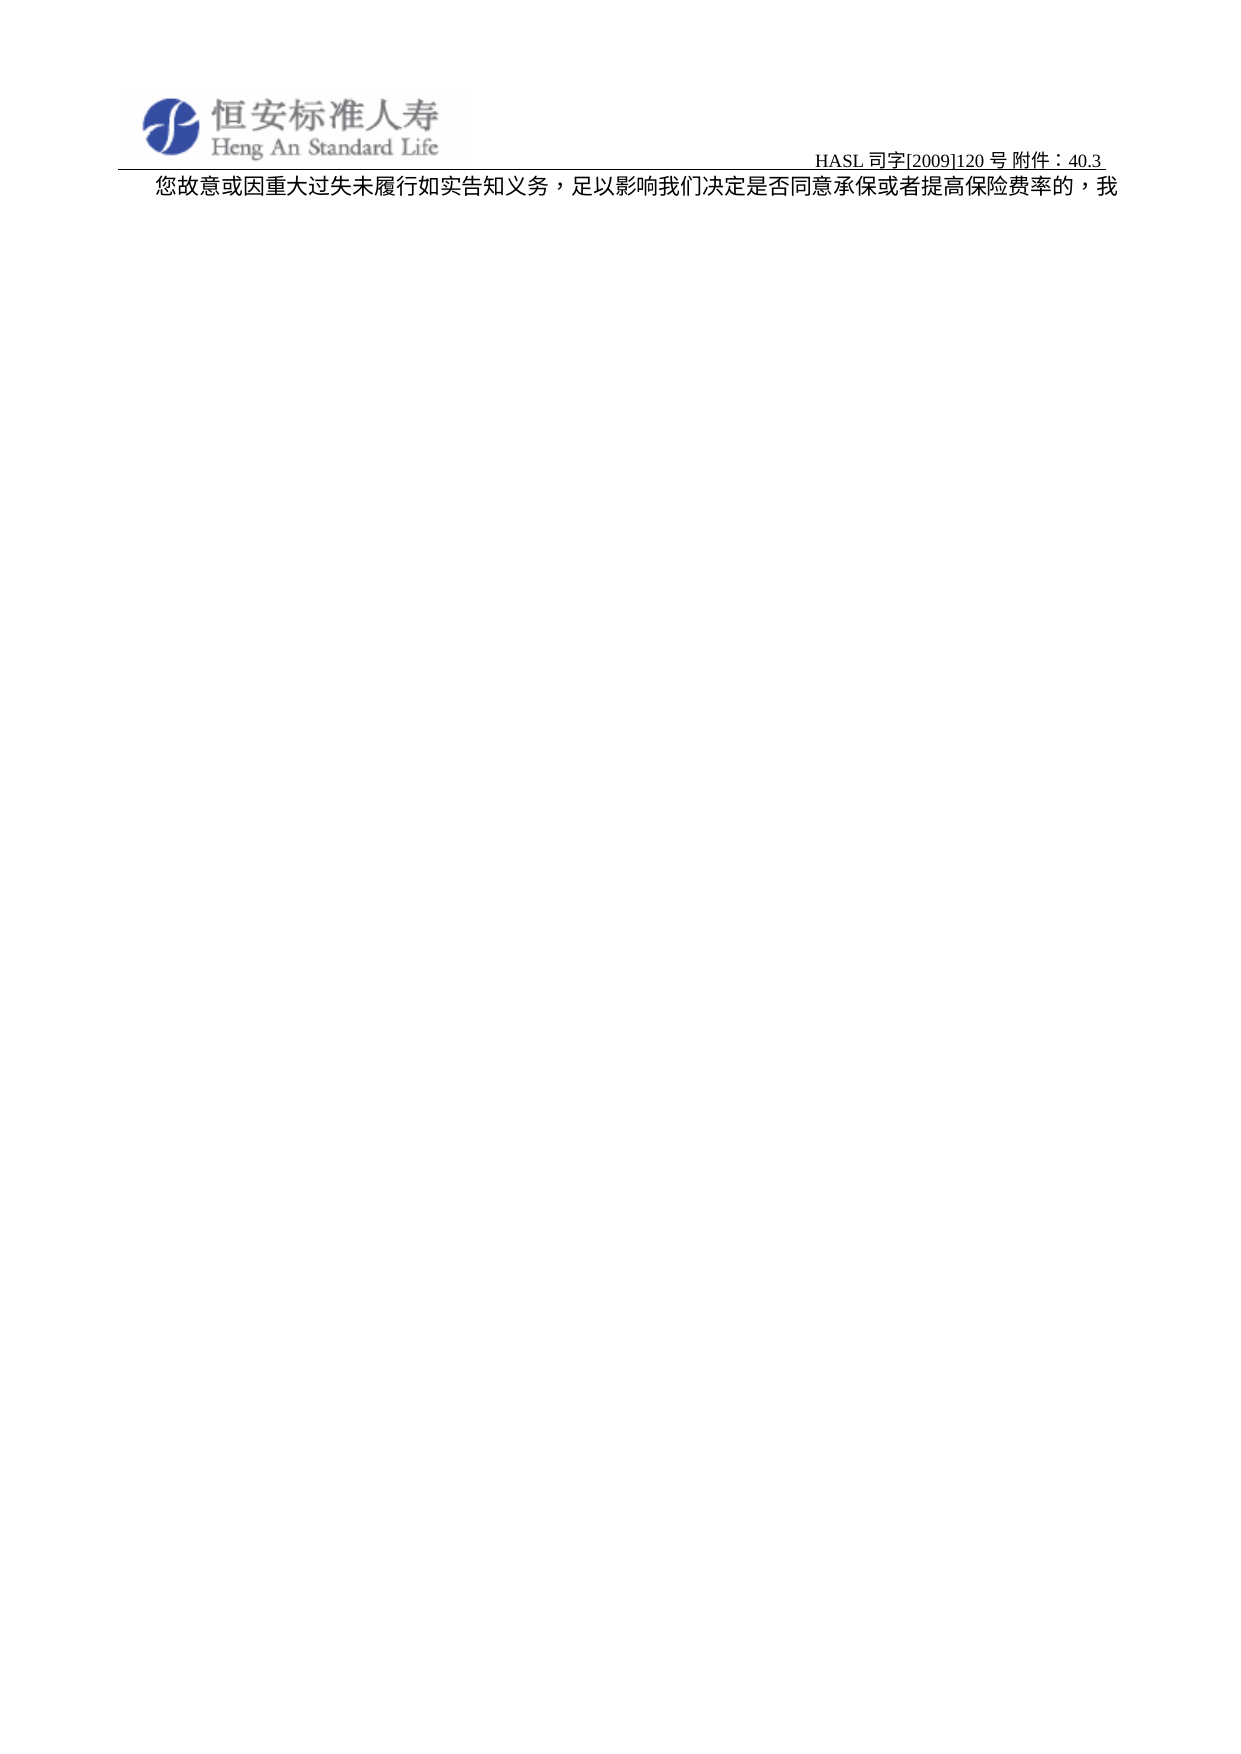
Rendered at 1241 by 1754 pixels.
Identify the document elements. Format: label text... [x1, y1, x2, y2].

picture [118, 88, 469, 168]
text 您故意或因重大过失未履行如实告知义务，足以影响我们决定是否同意承保或者提高保险费率的，我 [155, 171, 1136, 201]
